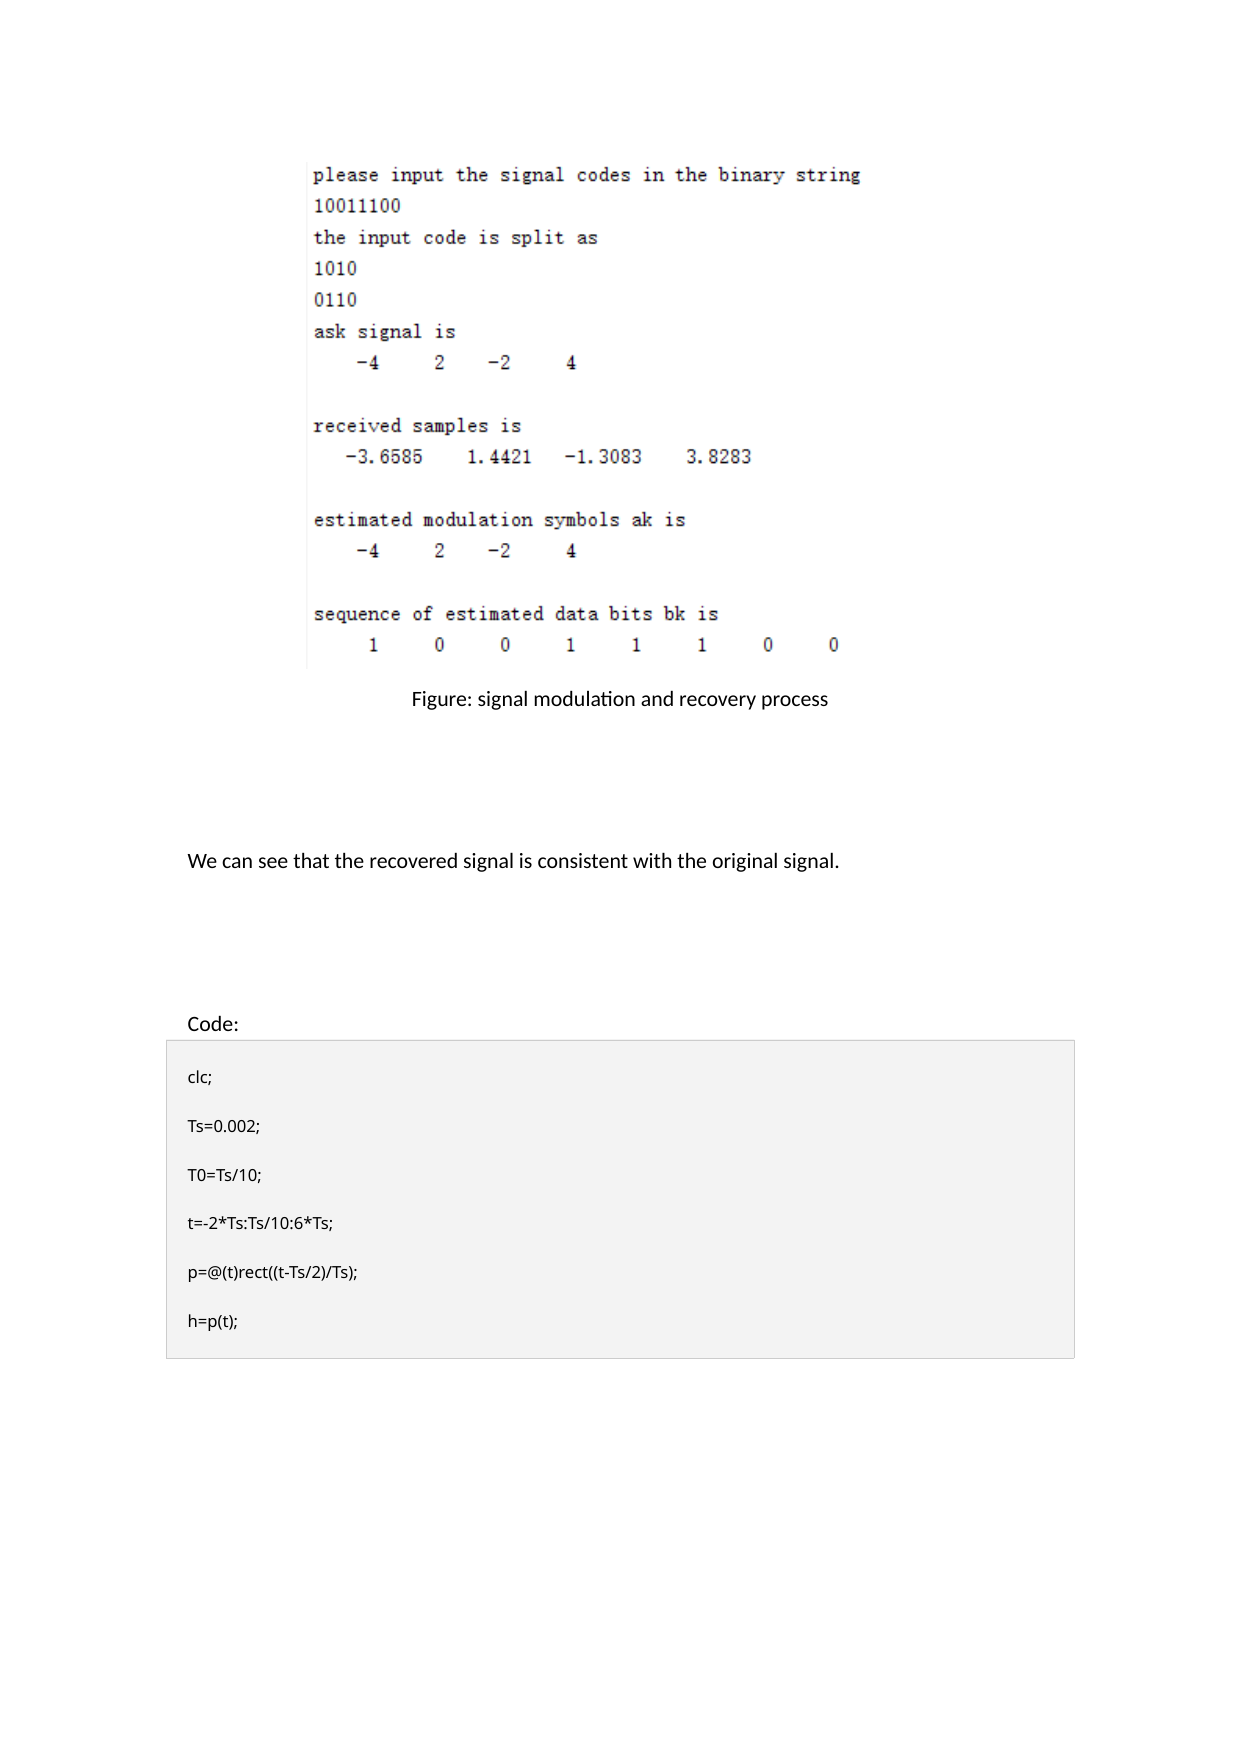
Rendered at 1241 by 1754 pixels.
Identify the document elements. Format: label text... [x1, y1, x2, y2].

text Code: [187, 1007, 1053, 1039]
text clc; Ts=0.002; T0=Ts/10; t=-2*Ts:Ts/10:6*Ts; p=@(t)rect((t-Ts/2)/Ts); h=p(t); [167, 1041, 1074, 1358]
picture [306, 162, 935, 669]
text Figure: signal modulation and recovery process [187, 682, 1053, 714]
text We can see that the recovered signal is consistent with the original signal. [187, 844, 1053, 877]
